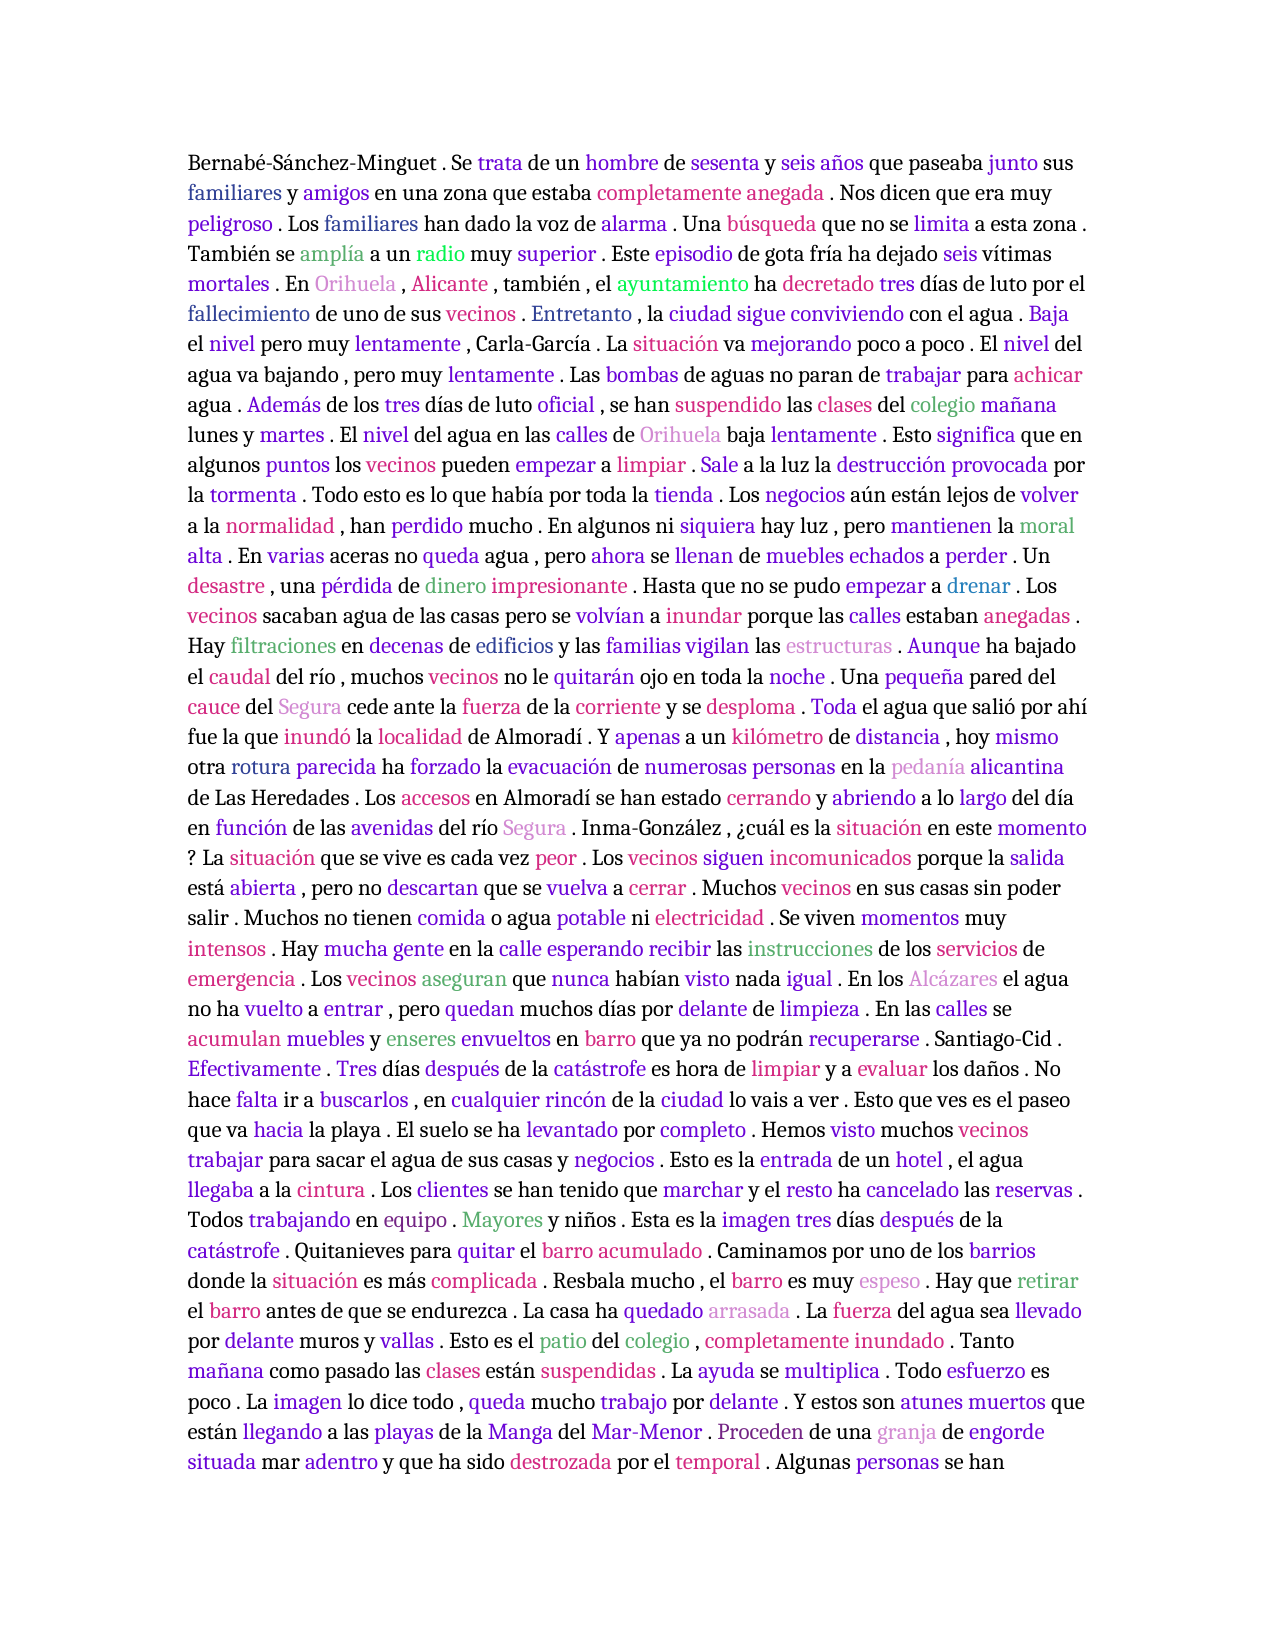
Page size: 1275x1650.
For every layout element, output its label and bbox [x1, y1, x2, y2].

text [187, 150, 1087, 1475]
